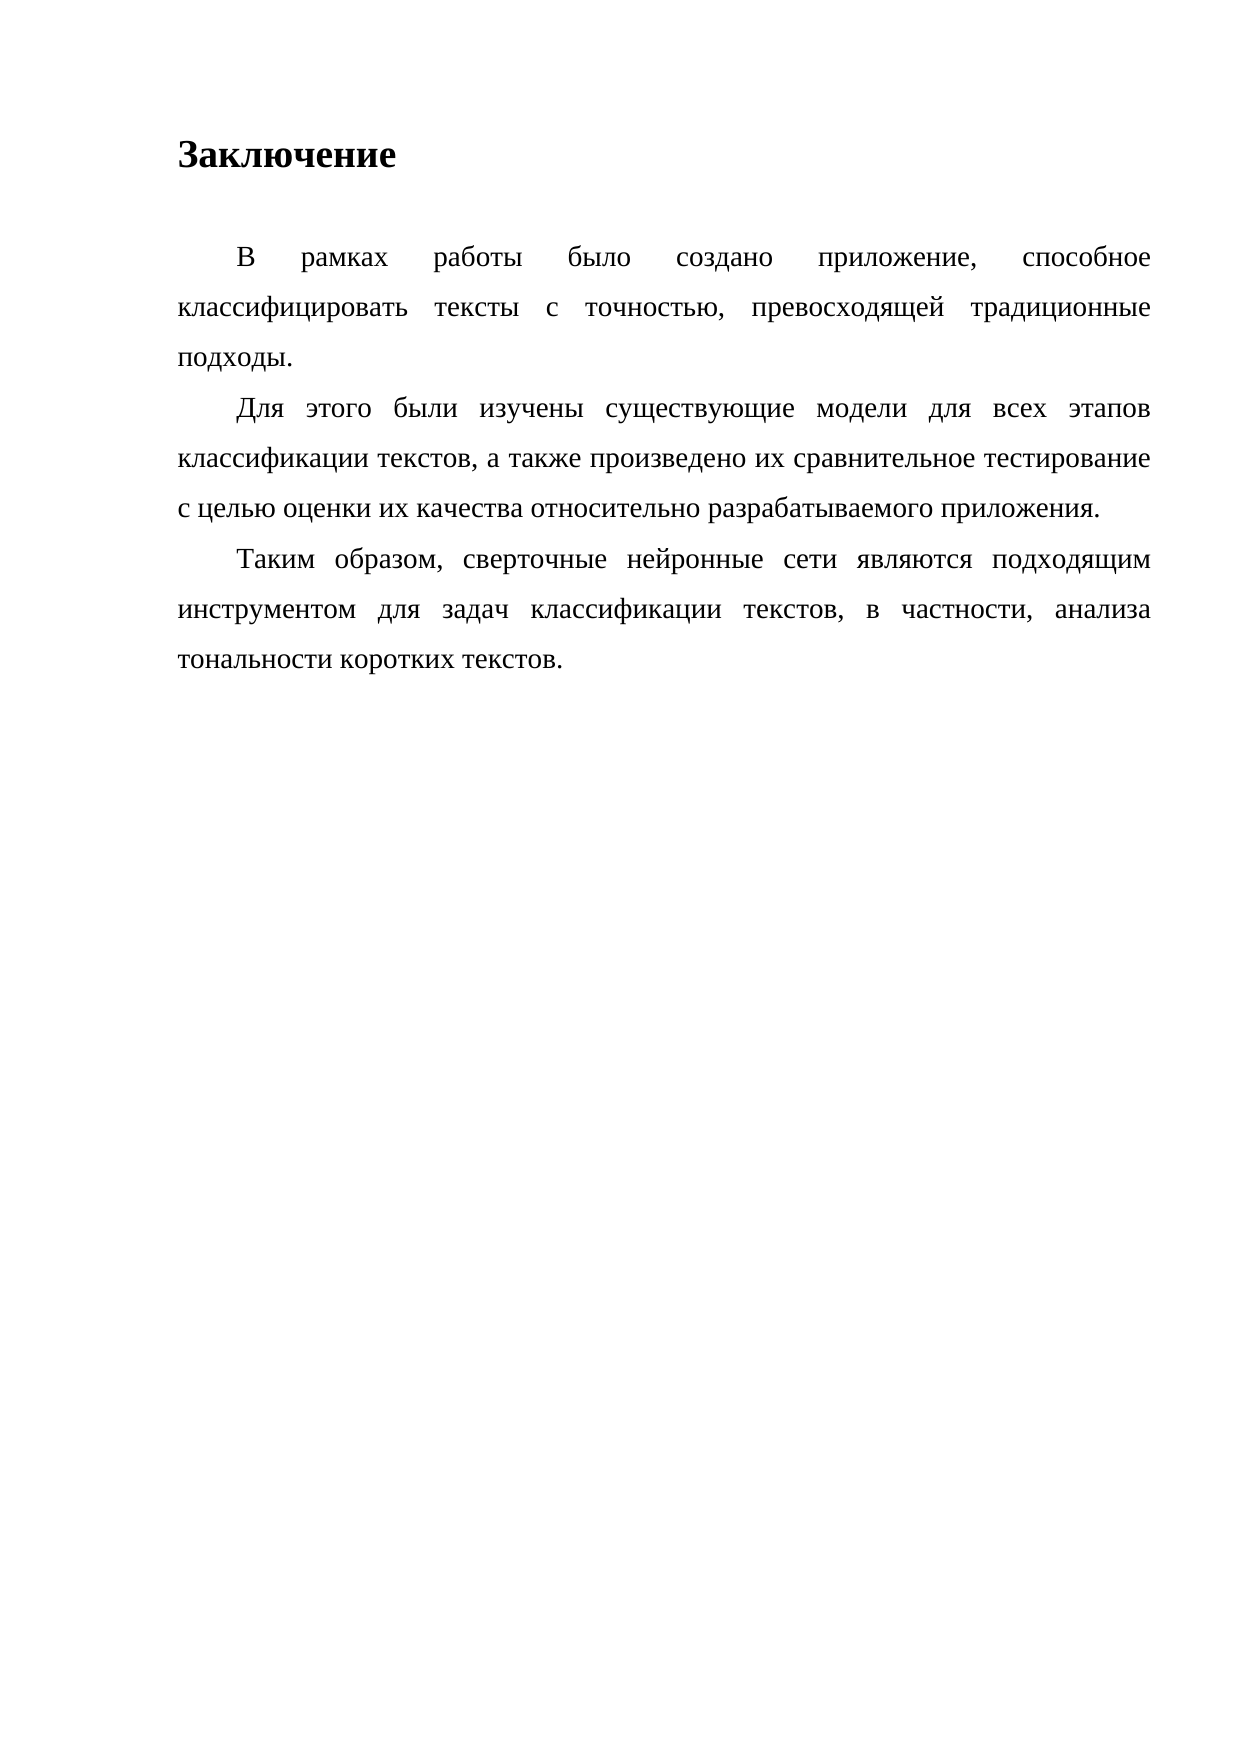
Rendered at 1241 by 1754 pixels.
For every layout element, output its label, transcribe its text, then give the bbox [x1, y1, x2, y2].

subtitle Заключение [177, 131, 1152, 176]
text В рамках работы было создано приложение, способное классифицировать тексты с точностью, превосходящей традиционные подходы. [177, 239, 1152, 373]
text Для этого были изучены существующие модели для всех этапов классификации текстов, а также произведено их сравнительное тестирование с целью оценки их качества относительно разрабатываемого приложения. [177, 390, 1152, 524]
text Таким образом, сверточные нейронные сети являются подходящим инструментом для задач классификации текстов, в частности, анализа тональности коротких текстов. [177, 541, 1152, 675]
